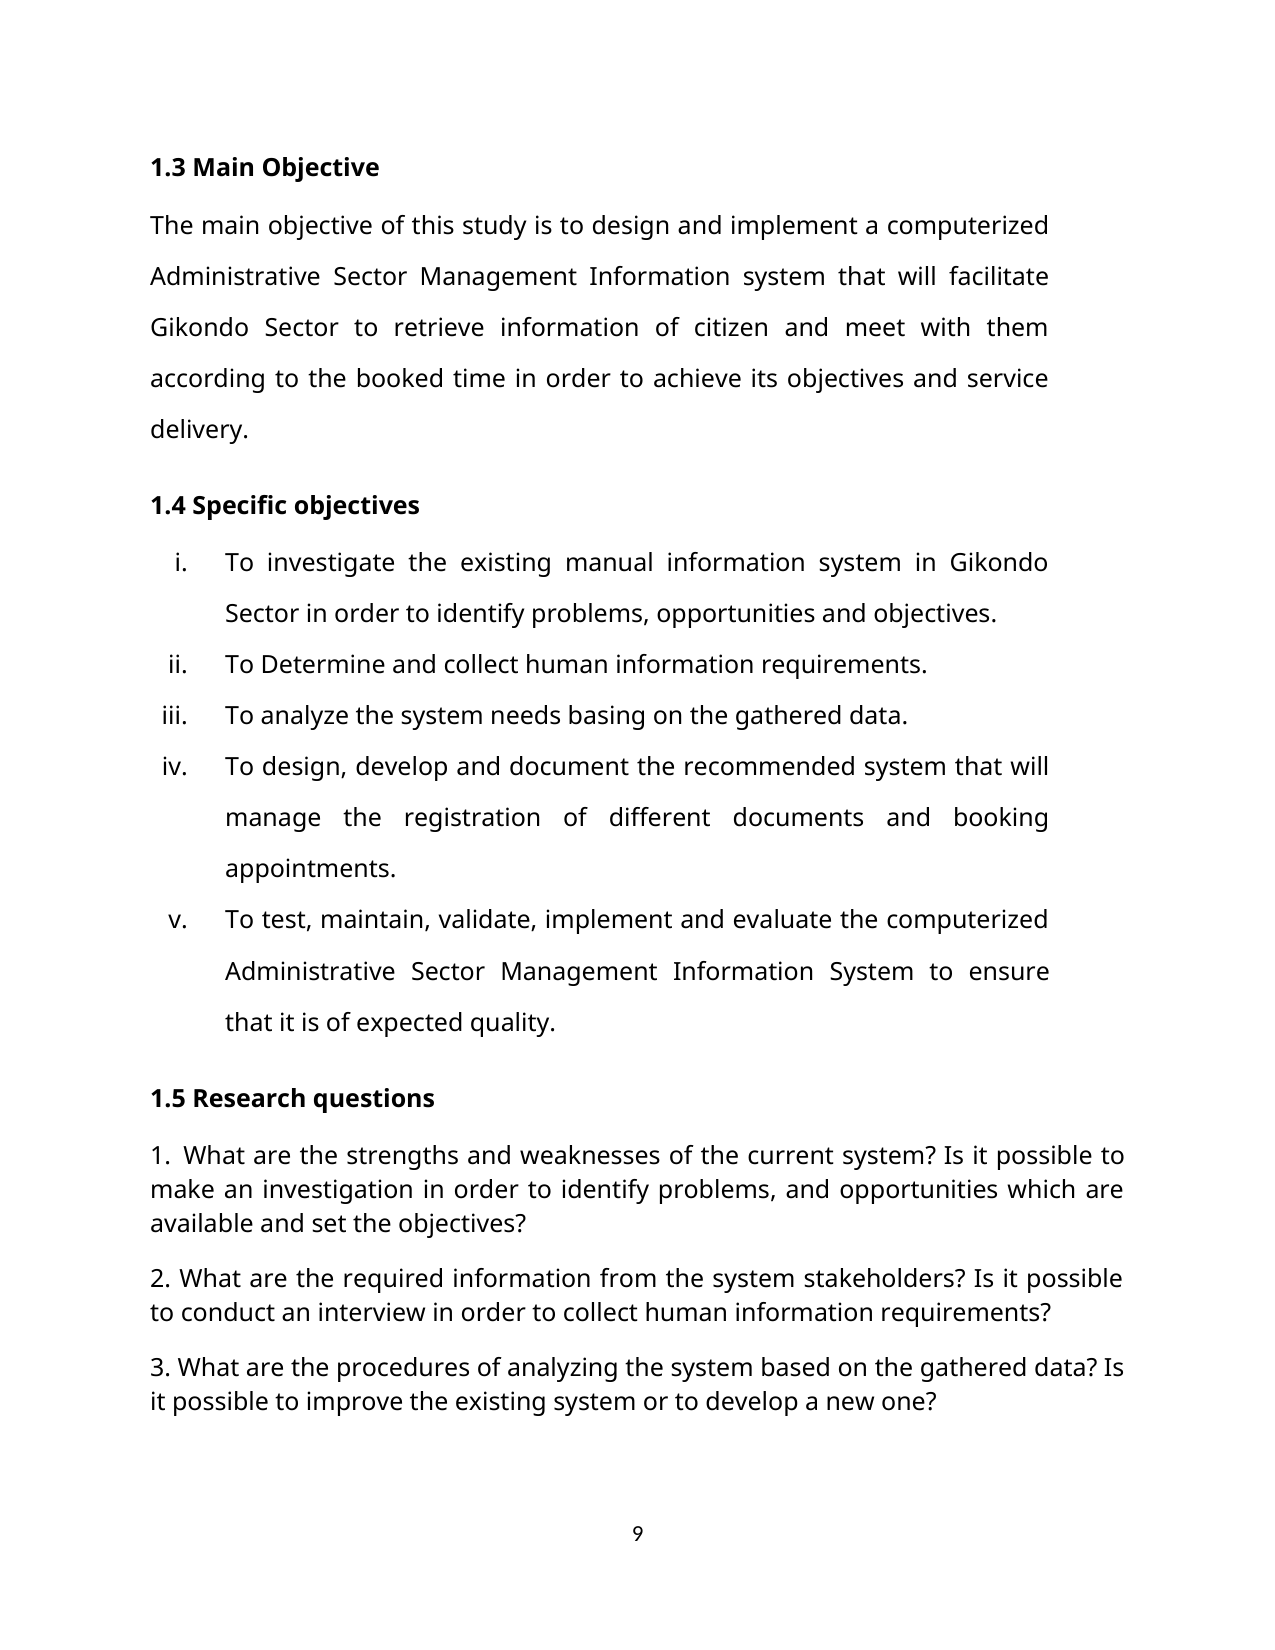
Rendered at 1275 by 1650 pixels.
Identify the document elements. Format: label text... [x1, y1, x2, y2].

text 2. What are the required information from the system stakeholders? Is it possible to conduct an interview in order to collect human information requirements? [150, 1261, 1125, 1329]
subtitle 1.5 Research questions [150, 1080, 1125, 1114]
subtitle 1.4 Specific objectives [150, 487, 1125, 522]
list To design, develop and document the recommended system that will manage the registration of different documents and booking appointments. [187, 749, 1050, 885]
list To test, maintain, validate, implement and evaluate the computerized Administrative Sector Management Information System to ensure that it is of expected quality. [187, 902, 1050, 1038]
text 1. What are the strengths and weaknesses of the current system? Is it possible to make an investigation in order to identify problems, and opportunities which are available and set the objectives? [150, 1137, 1125, 1240]
text The main objective of this study is to design and implement a computerized Administrative Sector Management Information system that will facilitate Gikondo Sector to retrieve information of citizen and meet with them according to the booked time in order to achieve its objectives and service delivery. [150, 207, 1050, 446]
list To Determine and collect human information requirements. [187, 647, 1050, 681]
text 3. What are the procedures of analyzing the system based on the gathered data? Is it possible to improve the existing system or to develop a new one? [150, 1349, 1125, 1418]
list To investigate the existing manual information system in Gikondo Sector in order to identify problems, opportunities and objectives. [187, 545, 1050, 630]
list To analyze the system needs basing on the gathered data. [187, 698, 1050, 732]
subtitle 1.3 Main Objective [150, 150, 1125, 184]
